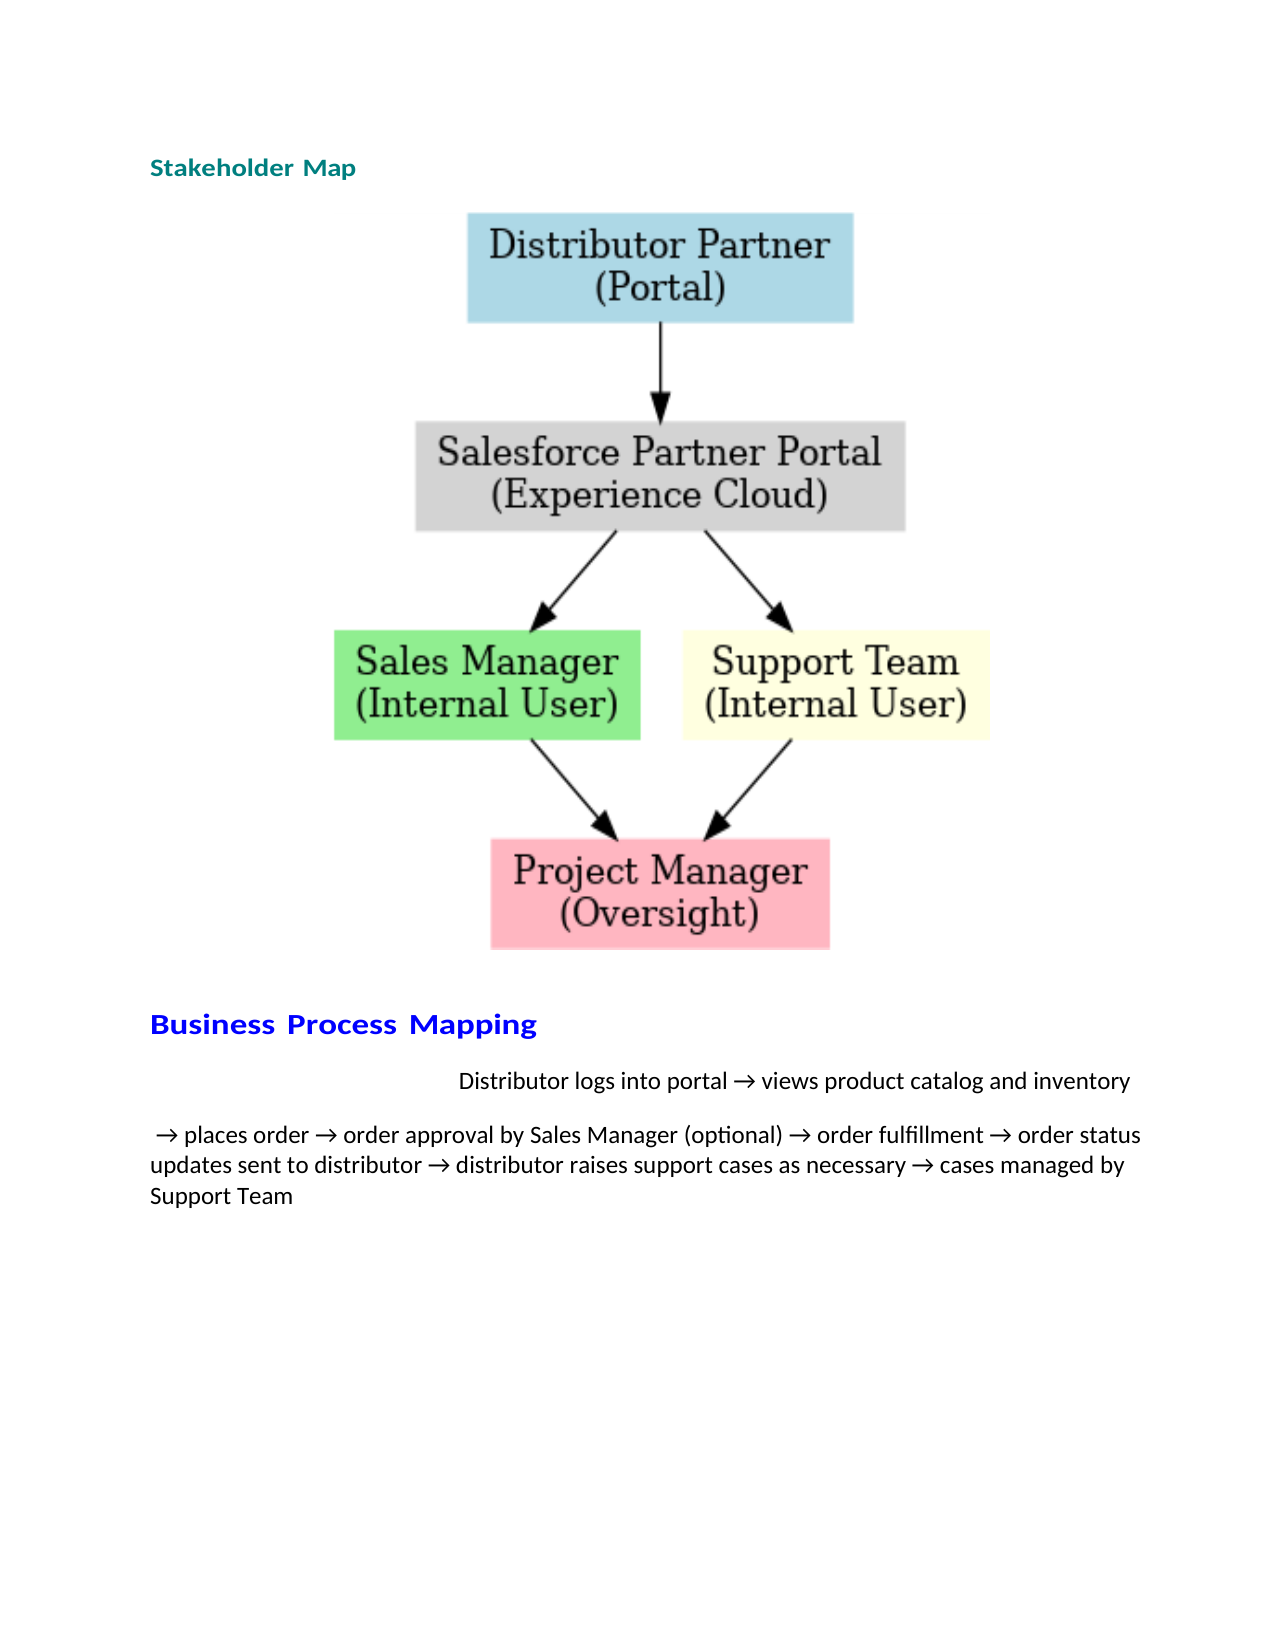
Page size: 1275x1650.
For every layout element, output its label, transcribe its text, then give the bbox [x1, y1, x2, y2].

text Distributor logs into portal → views product catalog and inventory [150, 1065, 1162, 1096]
text Business Process Mapping [150, 1006, 1162, 1042]
text → places order → order approval by Sales Manager (optional) → order fulfillment → order status updates sent to distributor → distributor raises support cases as necessary → cases managed by Support Team [150, 1119, 1162, 1210]
picture [333, 212, 990, 950]
